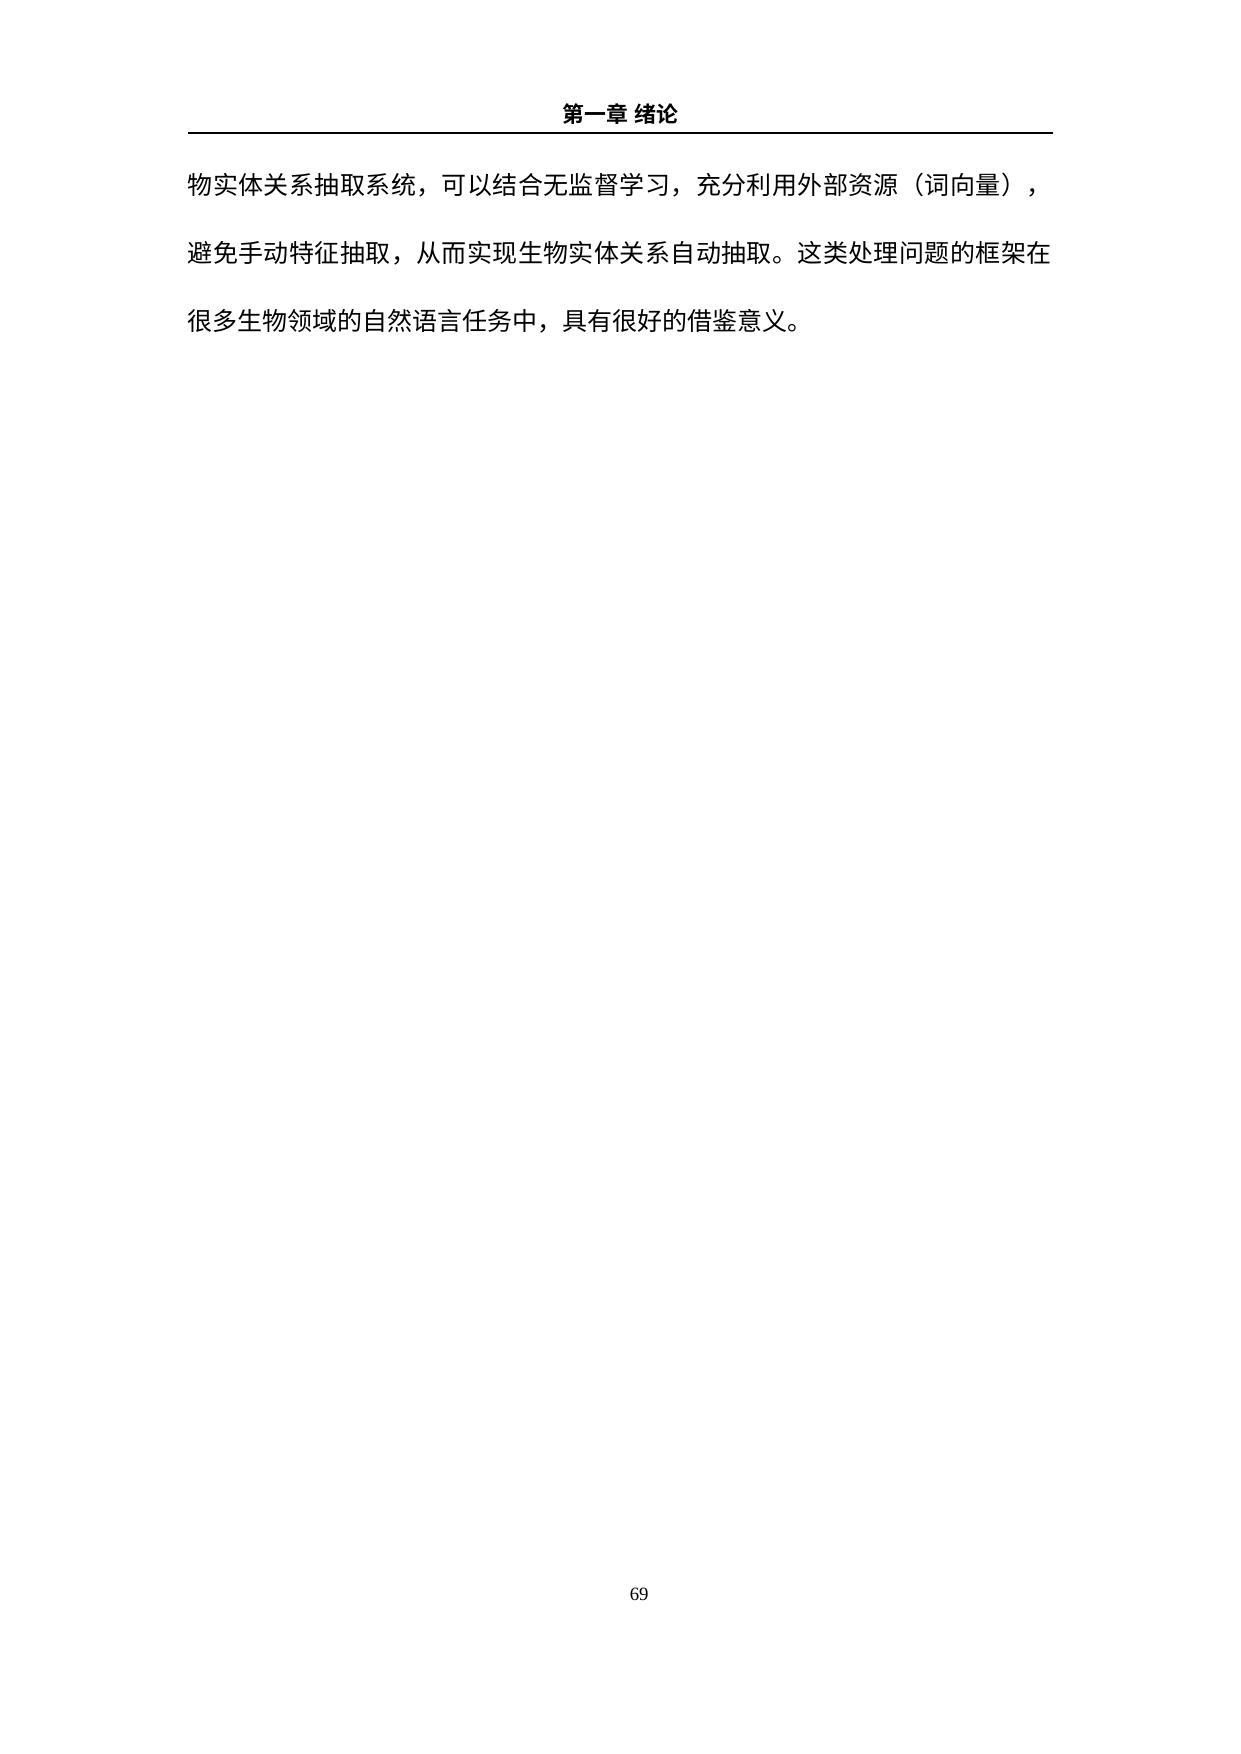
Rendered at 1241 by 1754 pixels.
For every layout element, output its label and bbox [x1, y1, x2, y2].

text [187, 150, 1053, 354]
